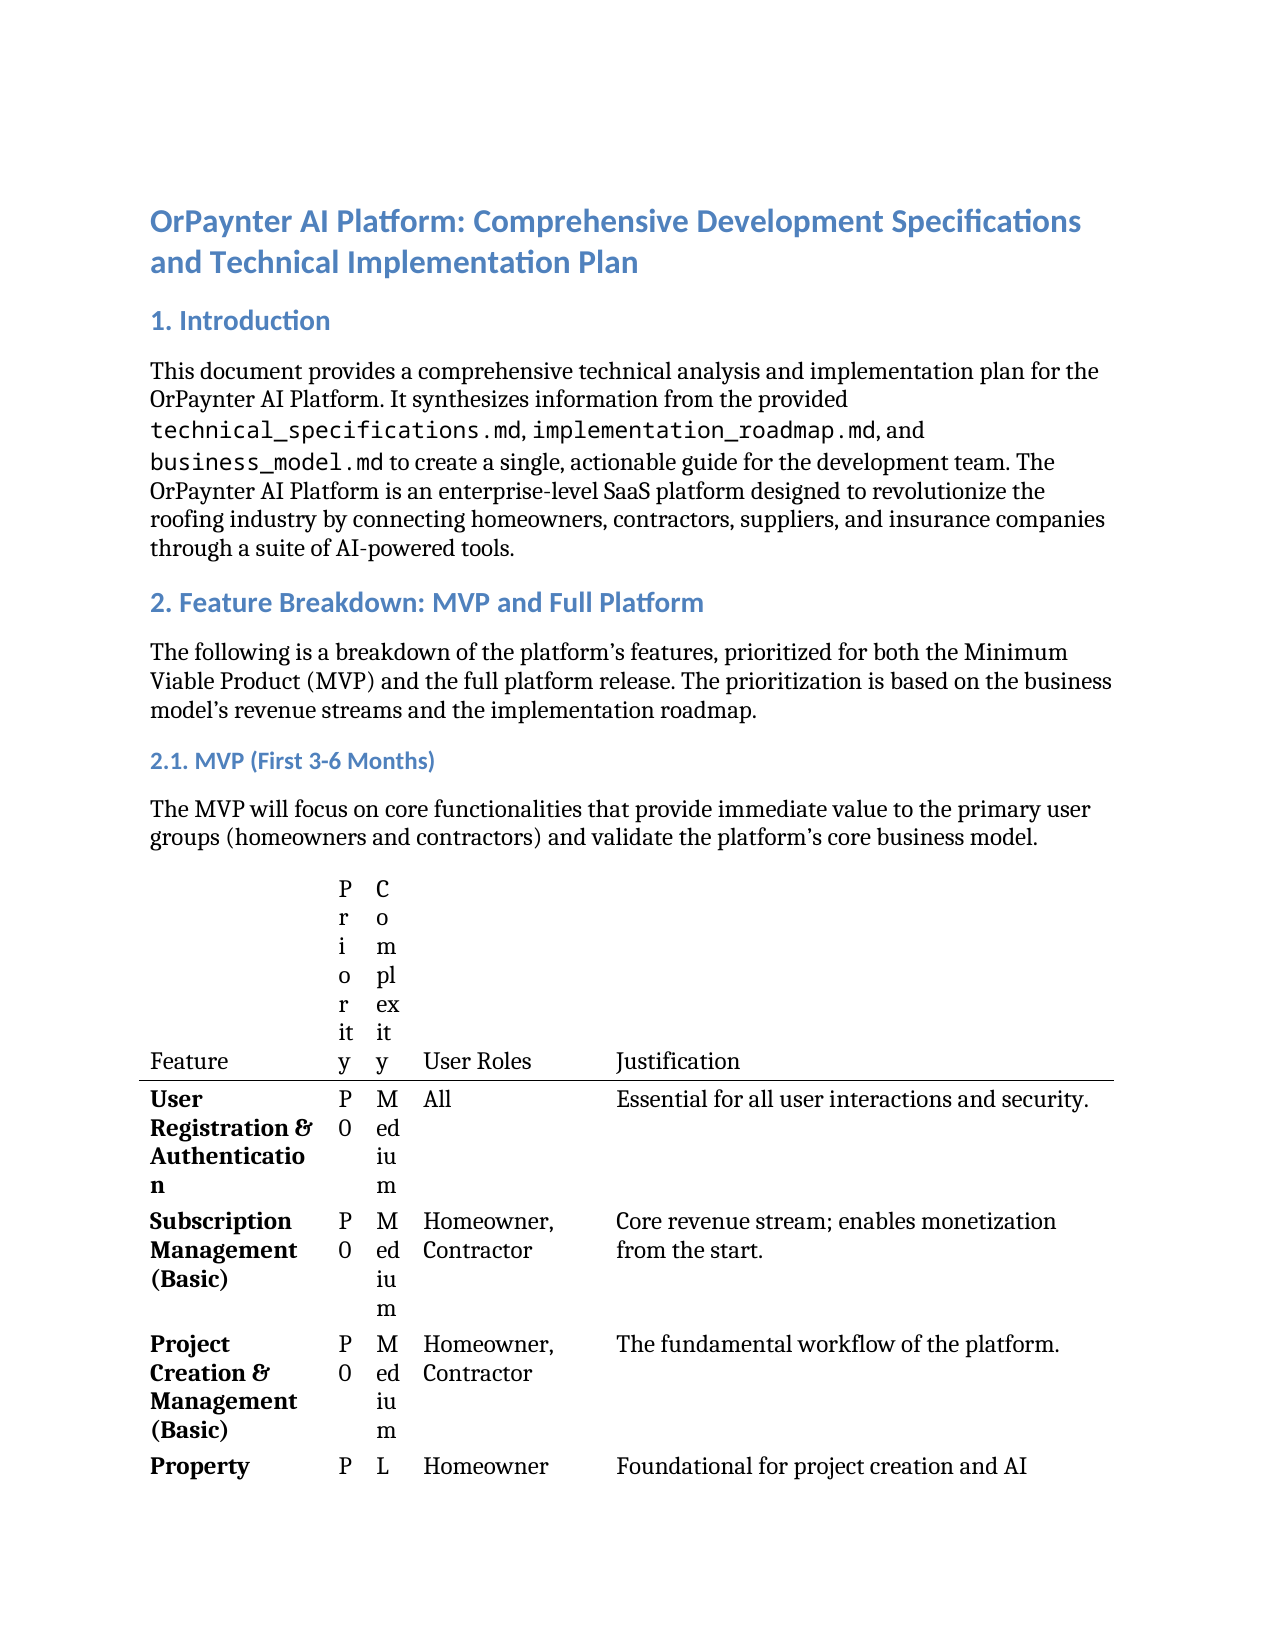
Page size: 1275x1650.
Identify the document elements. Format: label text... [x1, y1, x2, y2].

text The following is a breakdown of the platform’s features, prioritized for both the Minimum Viable Product (MVP) and the full platform release. The prioritization is based on the business model’s revenue streams and the implementation roadmap. [150, 638, 1125, 724]
table_cell P0 [327, 1326, 365, 1448]
subtitle 2.1. MVP (First 3-6 Months) [150, 745, 1125, 776]
text The MVP will focus on core functionalities that provide immediate value to the primary user groups (homeowners and contractors) and validate the platform’s core business model. [150, 794, 1125, 852]
table_cell All [412, 1081, 605, 1203]
table_cell Property Profile Management [139, 1449, 327, 1485]
subtitle 1. Introduction [150, 302, 1125, 338]
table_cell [605, 1449, 1114, 1485]
table_header Complexity [365, 871, 412, 1079]
table_cell Essential for all user interactions and security. [605, 1081, 1114, 1203]
subtitle 2. Feature Breakdown: MVP and Full Platform [150, 584, 1125, 619]
table_cell Low [365, 1449, 412, 1485]
table_cell Homeowner [412, 1449, 605, 1485]
table_header User Roles [412, 871, 605, 1079]
table_cell P0 [327, 1081, 365, 1203]
table_cell Medium [365, 1204, 412, 1326]
subtitle OrPaynter AI Platform: Comprehensive Development Specifications and Technical Implementation Plan [150, 200, 1125, 281]
table_header Priority [327, 871, 365, 1079]
table_cell Homeowner, Contractor [412, 1326, 605, 1448]
table_cell Homeowner, Contractor [412, 1204, 605, 1326]
table_cell Medium [365, 1081, 412, 1203]
table_cell Medium [365, 1326, 412, 1448]
table_header Justification [605, 871, 1114, 1079]
table_cell Project Creation & Management (Basic) [139, 1326, 327, 1448]
text This document provides a comprehensive technical analysis and implementation plan for the OrPaynter AI Platform. It synthesizes information from the provided technical_specifications.md, implementation_roadmap.md, and business_model.md to create a single, actionable guide for the development team. The OrPaynter AI Platform is an enterprise-level SaaS platform designed to revolutionize the roofing industry by connecting homeowners, contractors, suppliers, and insurance companies through a suite of AI-powered tools. [150, 357, 1125, 563]
table_cell P0 [327, 1204, 365, 1326]
table_cell Subscription Management (Basic) [139, 1204, 327, 1326]
table_cell P0 [327, 1449, 365, 1485]
table_cell User Registration & Authentication [139, 1081, 327, 1203]
table_cell The fundamental workflow of the platform. [605, 1326, 1114, 1448]
table_cell Core revenue stream; enables monetization from the start. [605, 1204, 1114, 1326]
table_header Feature [139, 871, 327, 1079]
